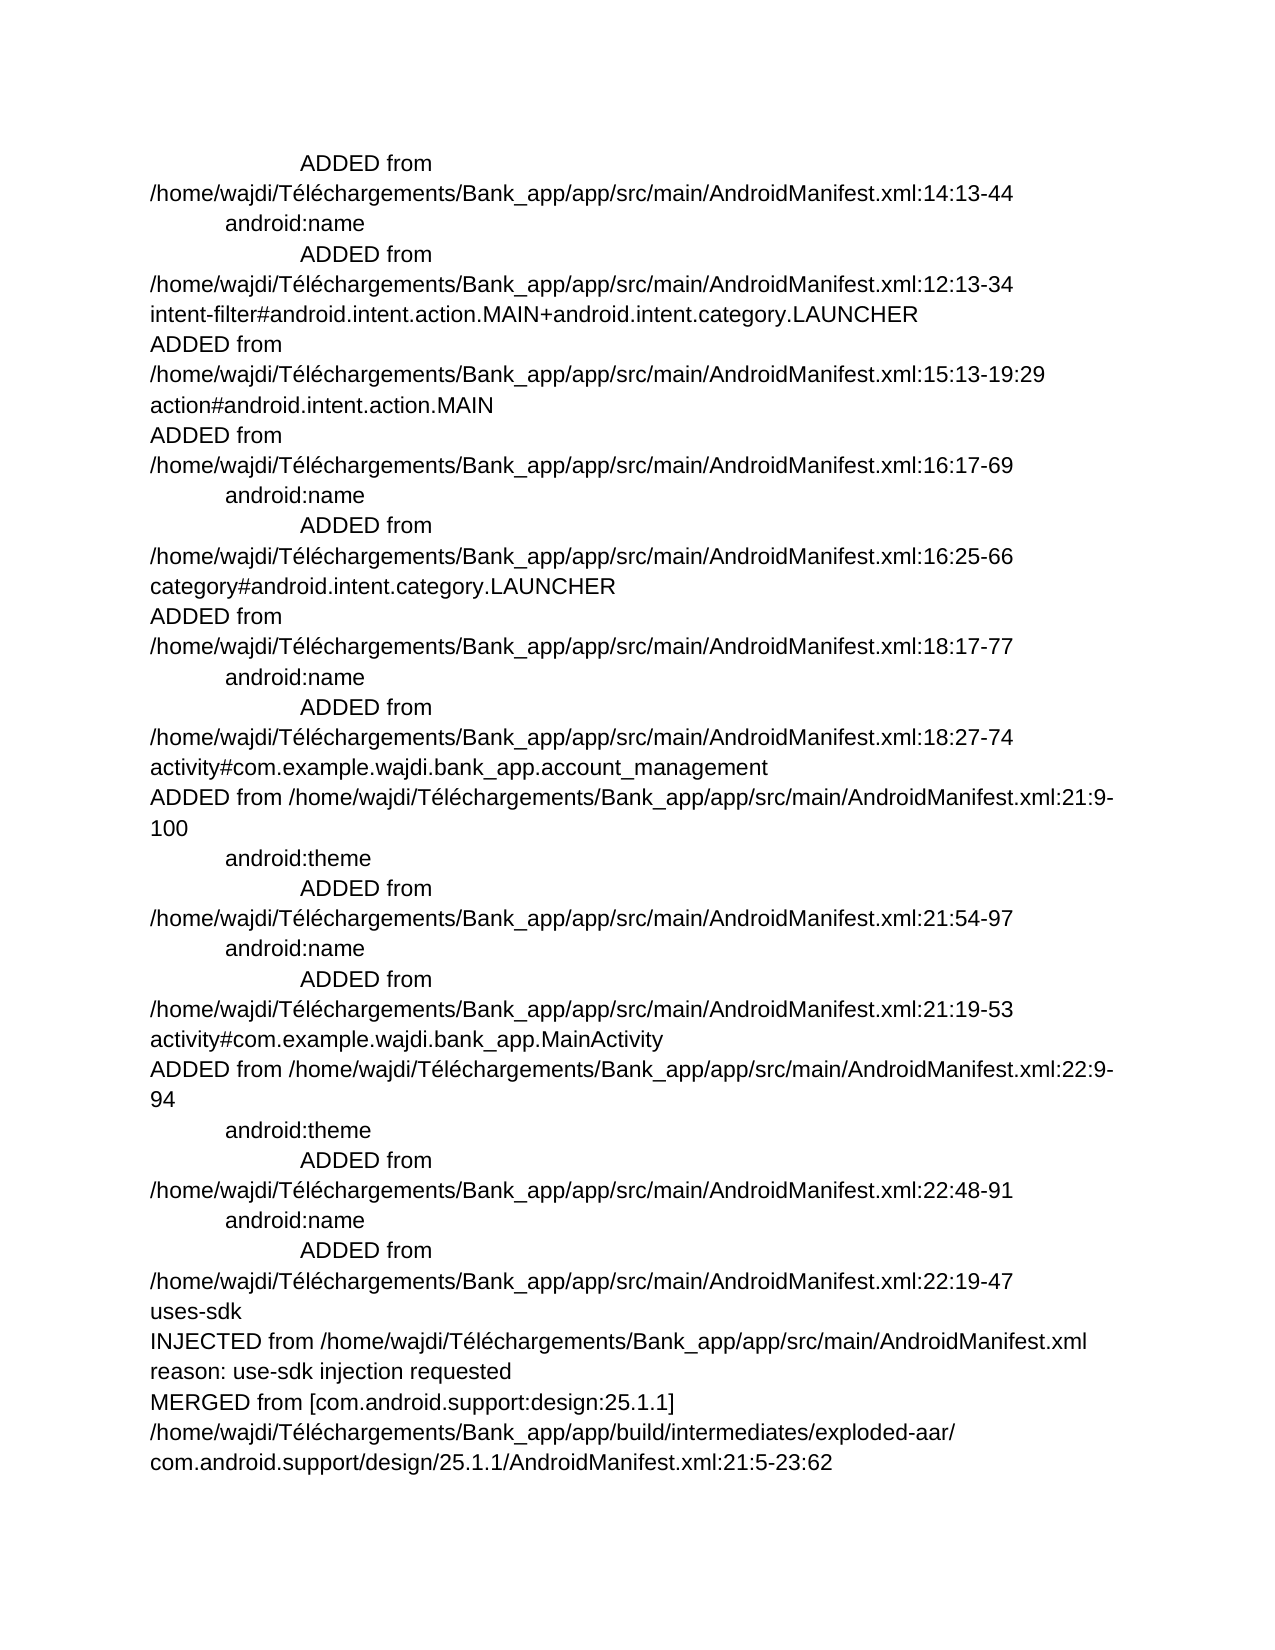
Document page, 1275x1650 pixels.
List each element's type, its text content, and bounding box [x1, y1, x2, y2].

text ADDED from /home/wajdi/Téléchargements/Bank_app/app/src/main/AndroidManifest.xml:22:19-47 [150, 1237, 1125, 1294]
text INJECTED from /home/wajdi/Téléchargements/Bank_app/app/src/main/AndroidManifest.xml reason: use-sdk injection requested [150, 1328, 1125, 1385]
text android:name [150, 210, 1125, 237]
text ADDED from /home/wajdi/Téléchargements/Bank_app/app/src/main/AndroidManifest.xml:15:13-19:29 [150, 331, 1125, 388]
text android:name [150, 1207, 1125, 1234]
text MERGED from [com.android.support:design:25.1.1] /home/wajdi/Téléchargements/Bank_app/app/build/intermediates/exploded-aar/com.android.support/design/25.1.1/AndroidManifest.xml:21:5-23:62 [150, 1388, 1125, 1475]
text ADDED from /home/wajdi/Téléchargements/Bank_app/app/src/main/AndroidManifest.xml:21:54-97 [150, 875, 1125, 932]
text category#android.intent.category.LAUNCHER [150, 573, 1125, 599]
text ADDED from /home/wajdi/Téléchargements/Bank_app/app/src/main/AndroidManifest.xml:18:27-74 [150, 694, 1125, 750]
text ADDED from /home/wajdi/Téléchargements/Bank_app/app/src/main/AndroidManifest.xml:16:17-69 [150, 422, 1125, 478]
text ADDED from /home/wajdi/Téléchargements/Bank_app/app/src/main/AndroidManifest.xml:22:9-94 [150, 1056, 1125, 1113]
text uses-sdk [150, 1298, 1125, 1324]
text ADDED from /home/wajdi/Téléchargements/Bank_app/app/src/main/AndroidManifest.xml:12:13-34 [150, 241, 1125, 297]
text ADDED from /home/wajdi/Téléchargements/Bank_app/app/src/main/AndroidManifest.xml:14:13-44 [150, 150, 1125, 207]
text android:theme [150, 845, 1125, 871]
text intent-filter#android.intent.action.MAIN+android.intent.category.LAUNCHER [150, 301, 1125, 327]
text android:name [150, 935, 1125, 962]
text ADDED from /home/wajdi/Téléchargements/Bank_app/app/src/main/AndroidManifest.xml:21:19-53 [150, 966, 1125, 1022]
text ADDED from /home/wajdi/Téléchargements/Bank_app/app/src/main/AndroidManifest.xml:16:25-66 [150, 512, 1125, 569]
text android:name [150, 663, 1125, 690]
text android:name [150, 482, 1125, 509]
text ADDED from /home/wajdi/Téléchargements/Bank_app/app/src/main/AndroidManifest.xml:22:48-91 [150, 1147, 1125, 1203]
text activity#com.example.wajdi.bank_app.MainActivity [150, 1026, 1125, 1052]
text activity#com.example.wajdi.bank_app.account_management [150, 754, 1125, 781]
text ADDED from /home/wajdi/Téléchargements/Bank_app/app/src/main/AndroidManifest.xml:21:9-100 [150, 784, 1125, 841]
text ADDED from /home/wajdi/Téléchargements/Bank_app/app/src/main/AndroidManifest.xml:18:17-77 [150, 603, 1125, 660]
text android:theme [150, 1117, 1125, 1143]
text action#android.intent.action.MAIN [150, 392, 1125, 418]
